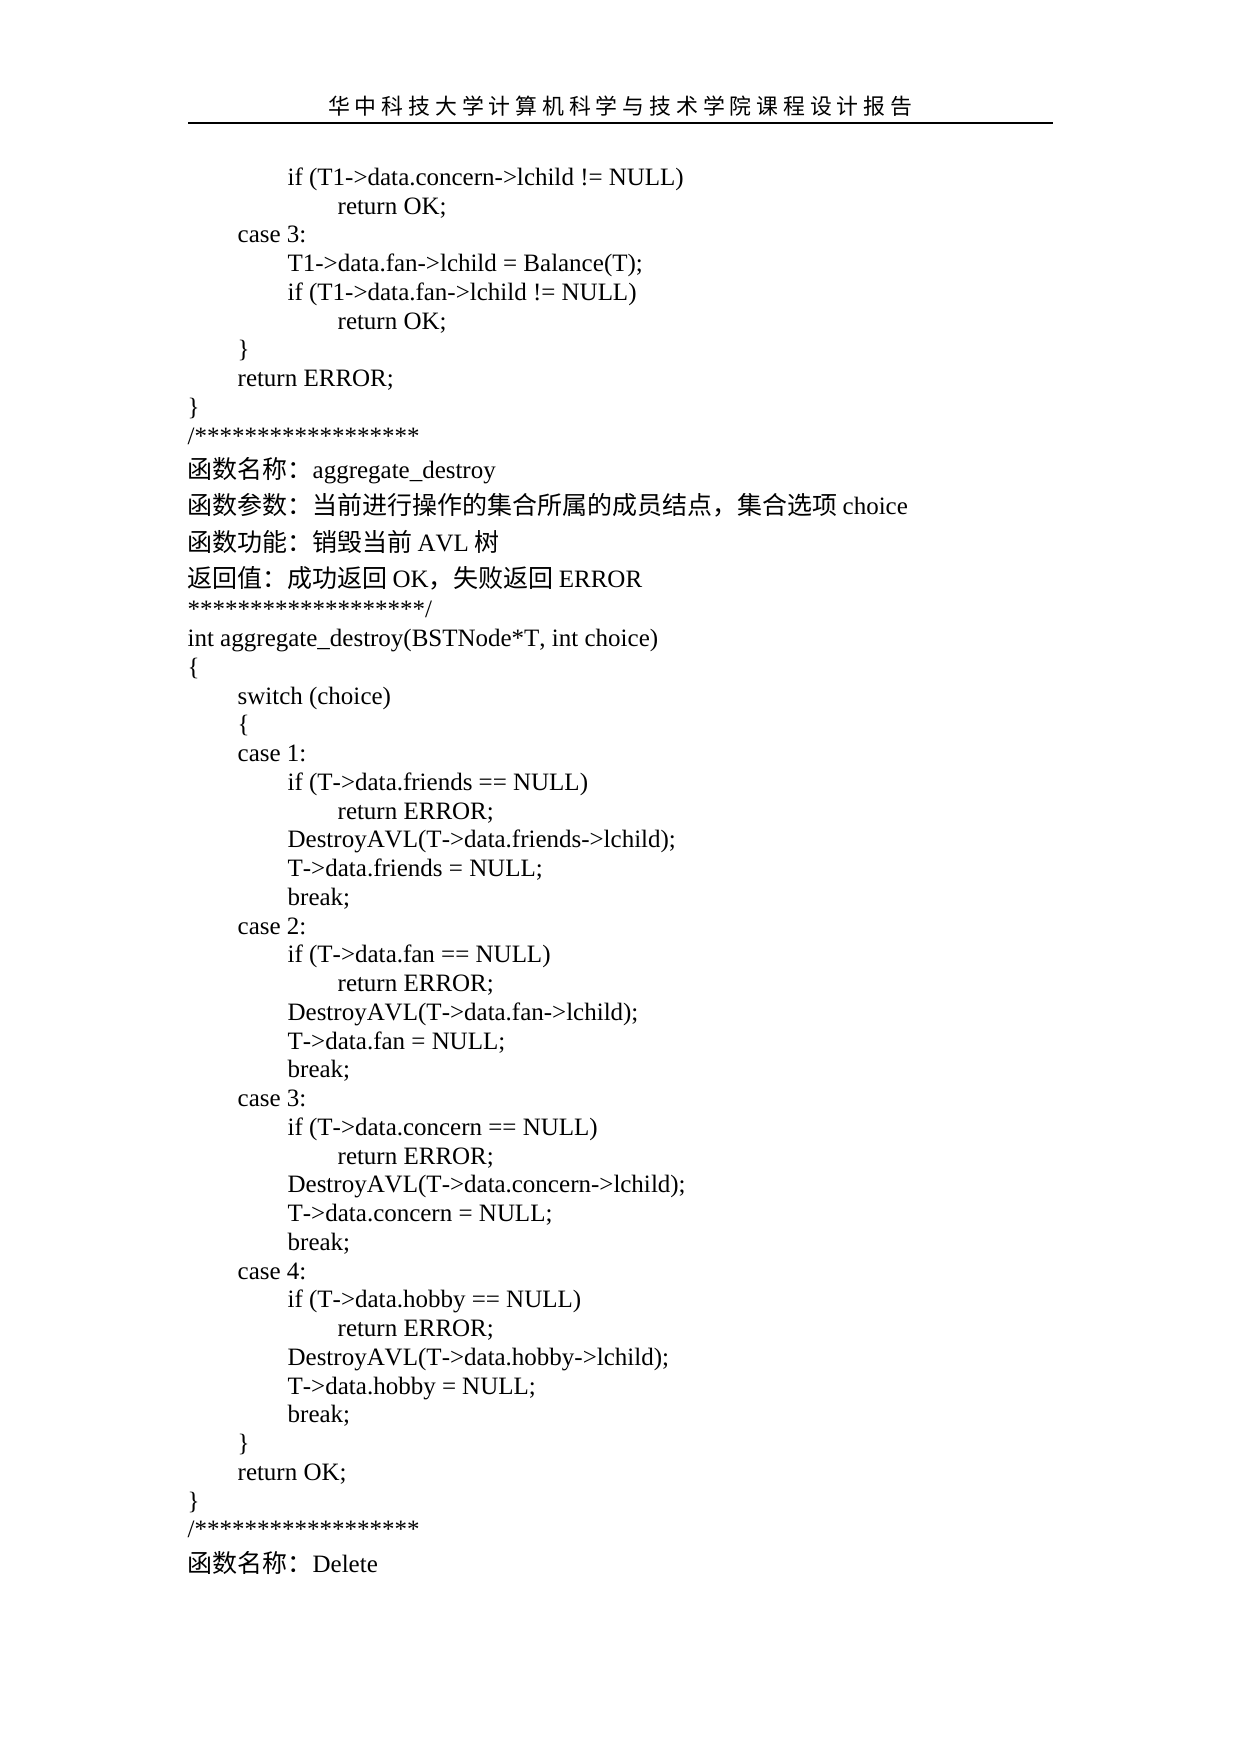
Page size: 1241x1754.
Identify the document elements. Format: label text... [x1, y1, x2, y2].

text T->data.fan = NULL; [187, 1026, 1053, 1054]
text if (T1->data.concern->lchild != NULL) [187, 162, 1053, 191]
text return ERROR; [187, 1313, 1053, 1342]
text { [187, 709, 1053, 738]
text switch (choice) [187, 681, 1053, 709]
text DestroyAVL(T->data.fan->lchild); [187, 997, 1053, 1026]
text int aggregate_destroy(BSTNode*T, int choice) [187, 623, 1053, 652]
text 函数参数：当前进行操作的集合所属的成员结点，集合选项choice [187, 486, 1053, 522]
text if (T1->data.fan->lchild != NULL) [187, 277, 1053, 306]
text break; [187, 1399, 1053, 1428]
text case 4: [187, 1256, 1053, 1284]
text case 2: [187, 911, 1053, 939]
text *******************/ [187, 594, 1053, 623]
text return OK; [187, 1457, 1053, 1486]
text T->data.friends = NULL; [187, 853, 1053, 882]
text if (T->data.concern == NULL) [187, 1112, 1053, 1141]
text case 1: [187, 738, 1053, 767]
text break; [187, 1227, 1053, 1256]
text { [187, 652, 1053, 681]
text return OK; [187, 191, 1053, 219]
text 返回值：成功返回OK，失败返回ERROR [187, 558, 1053, 594]
text DestroyAVL(T->data.friends->lchild); [187, 824, 1053, 853]
text if (T->data.hobby == NULL) [187, 1284, 1053, 1313]
text } [187, 1428, 1053, 1457]
text 函数名称：Delete [187, 1543, 1053, 1579]
text return ERROR; [187, 1141, 1053, 1169]
text T->data.concern = NULL; [187, 1198, 1053, 1227]
text } [187, 1486, 1053, 1514]
text T->data.hobby = NULL; [187, 1371, 1053, 1399]
text DestroyAVL(T->data.concern->lchild); [187, 1169, 1053, 1198]
text return OK; [187, 306, 1053, 334]
text return ERROR; [187, 796, 1053, 824]
text T1->data.fan->lchild = Balance(T); [187, 248, 1053, 277]
text if (T->data.friends == NULL) [187, 767, 1053, 796]
text return ERROR; [187, 363, 1053, 392]
text break; [187, 1054, 1053, 1083]
text if (T->data.fan == NULL) [187, 939, 1053, 968]
text /****************** [187, 1514, 1053, 1543]
text DestroyAVL(T->data.hobby->lchild); [187, 1342, 1053, 1371]
text } [187, 334, 1053, 363]
text case 3: [187, 219, 1053, 248]
text 函数功能：销毁当前AVL树 [187, 522, 1053, 558]
text break; [187, 882, 1053, 911]
text /****************** [187, 421, 1053, 449]
text case 3: [187, 1083, 1053, 1112]
text } [187, 392, 1053, 421]
text 函数名称：aggregate_destroy [187, 449, 1053, 486]
text return ERROR; [187, 968, 1053, 997]
